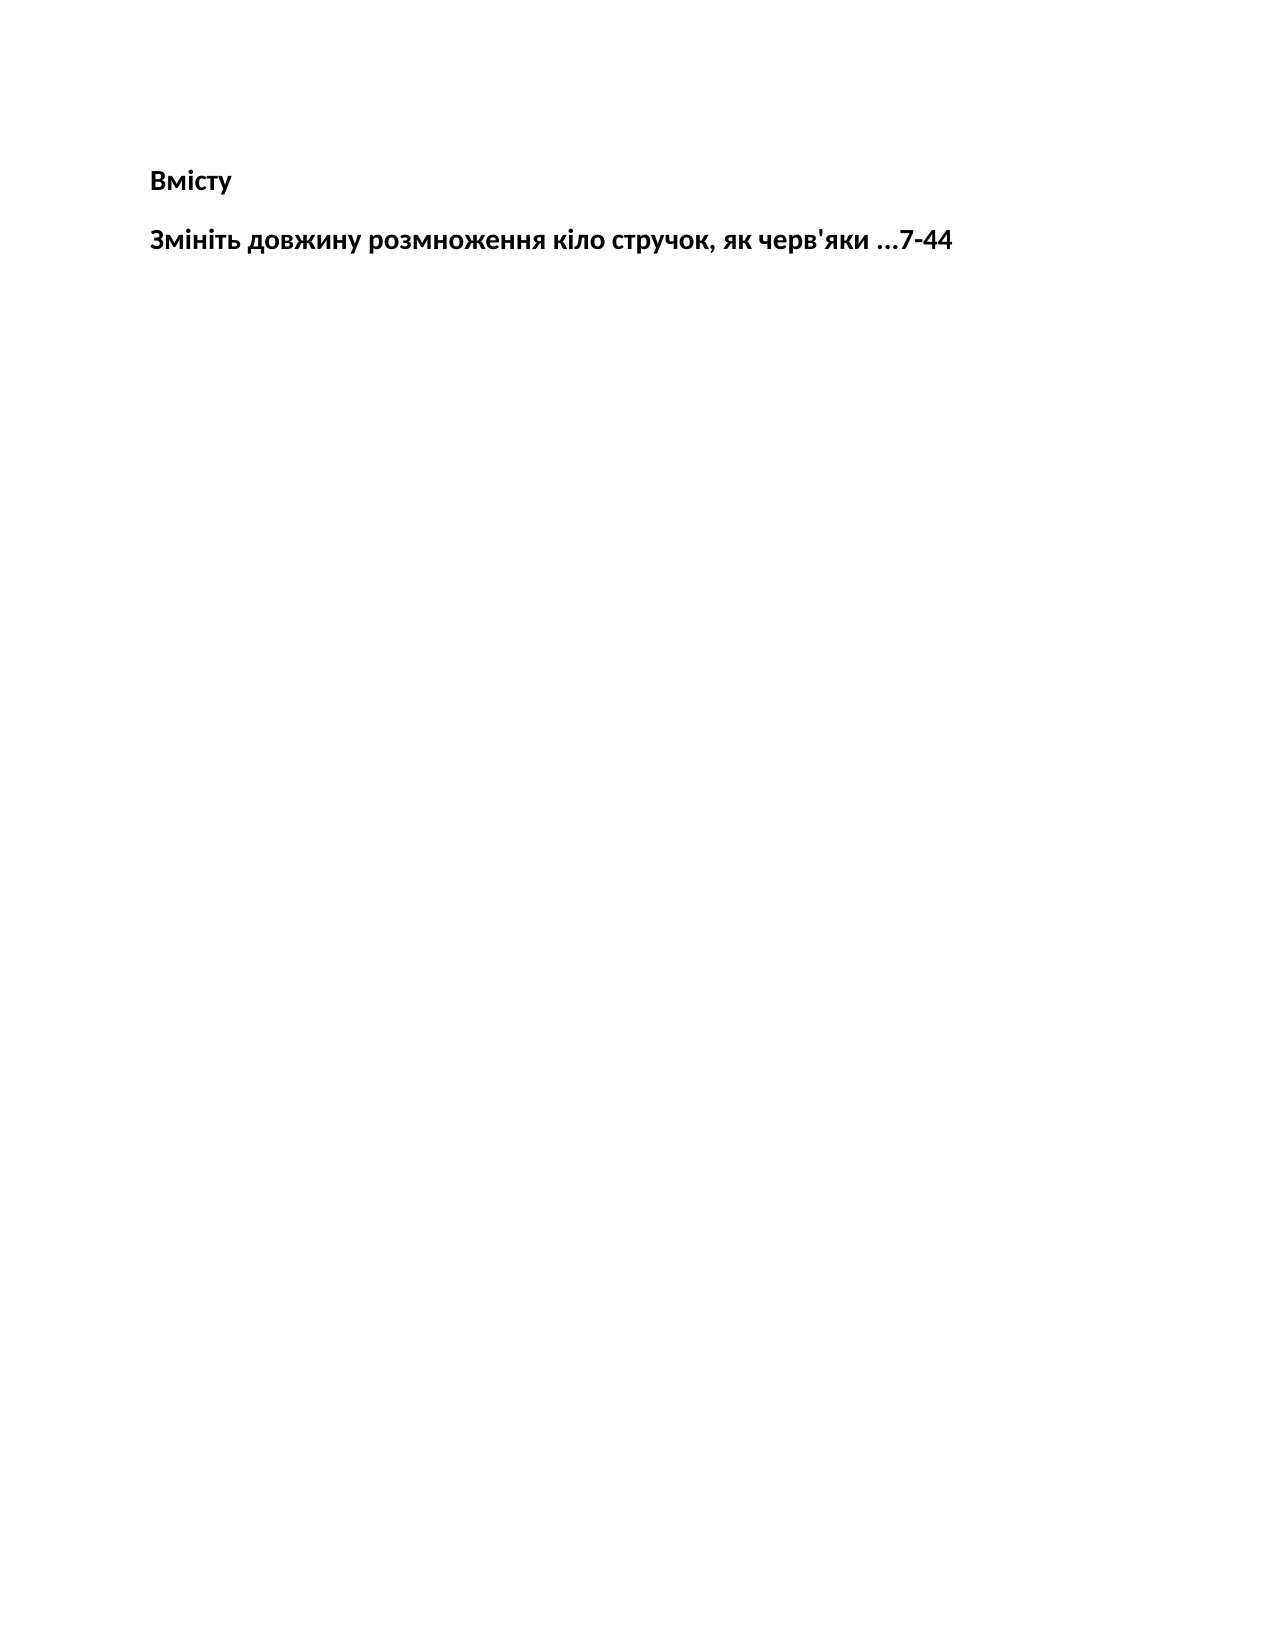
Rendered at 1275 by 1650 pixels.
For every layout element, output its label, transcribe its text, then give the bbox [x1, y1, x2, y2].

text Змініть довжину розмноження кіло стручок, як черв'яки ...7-44 [150, 221, 1125, 256]
text Вмісту [150, 150, 1125, 200]
